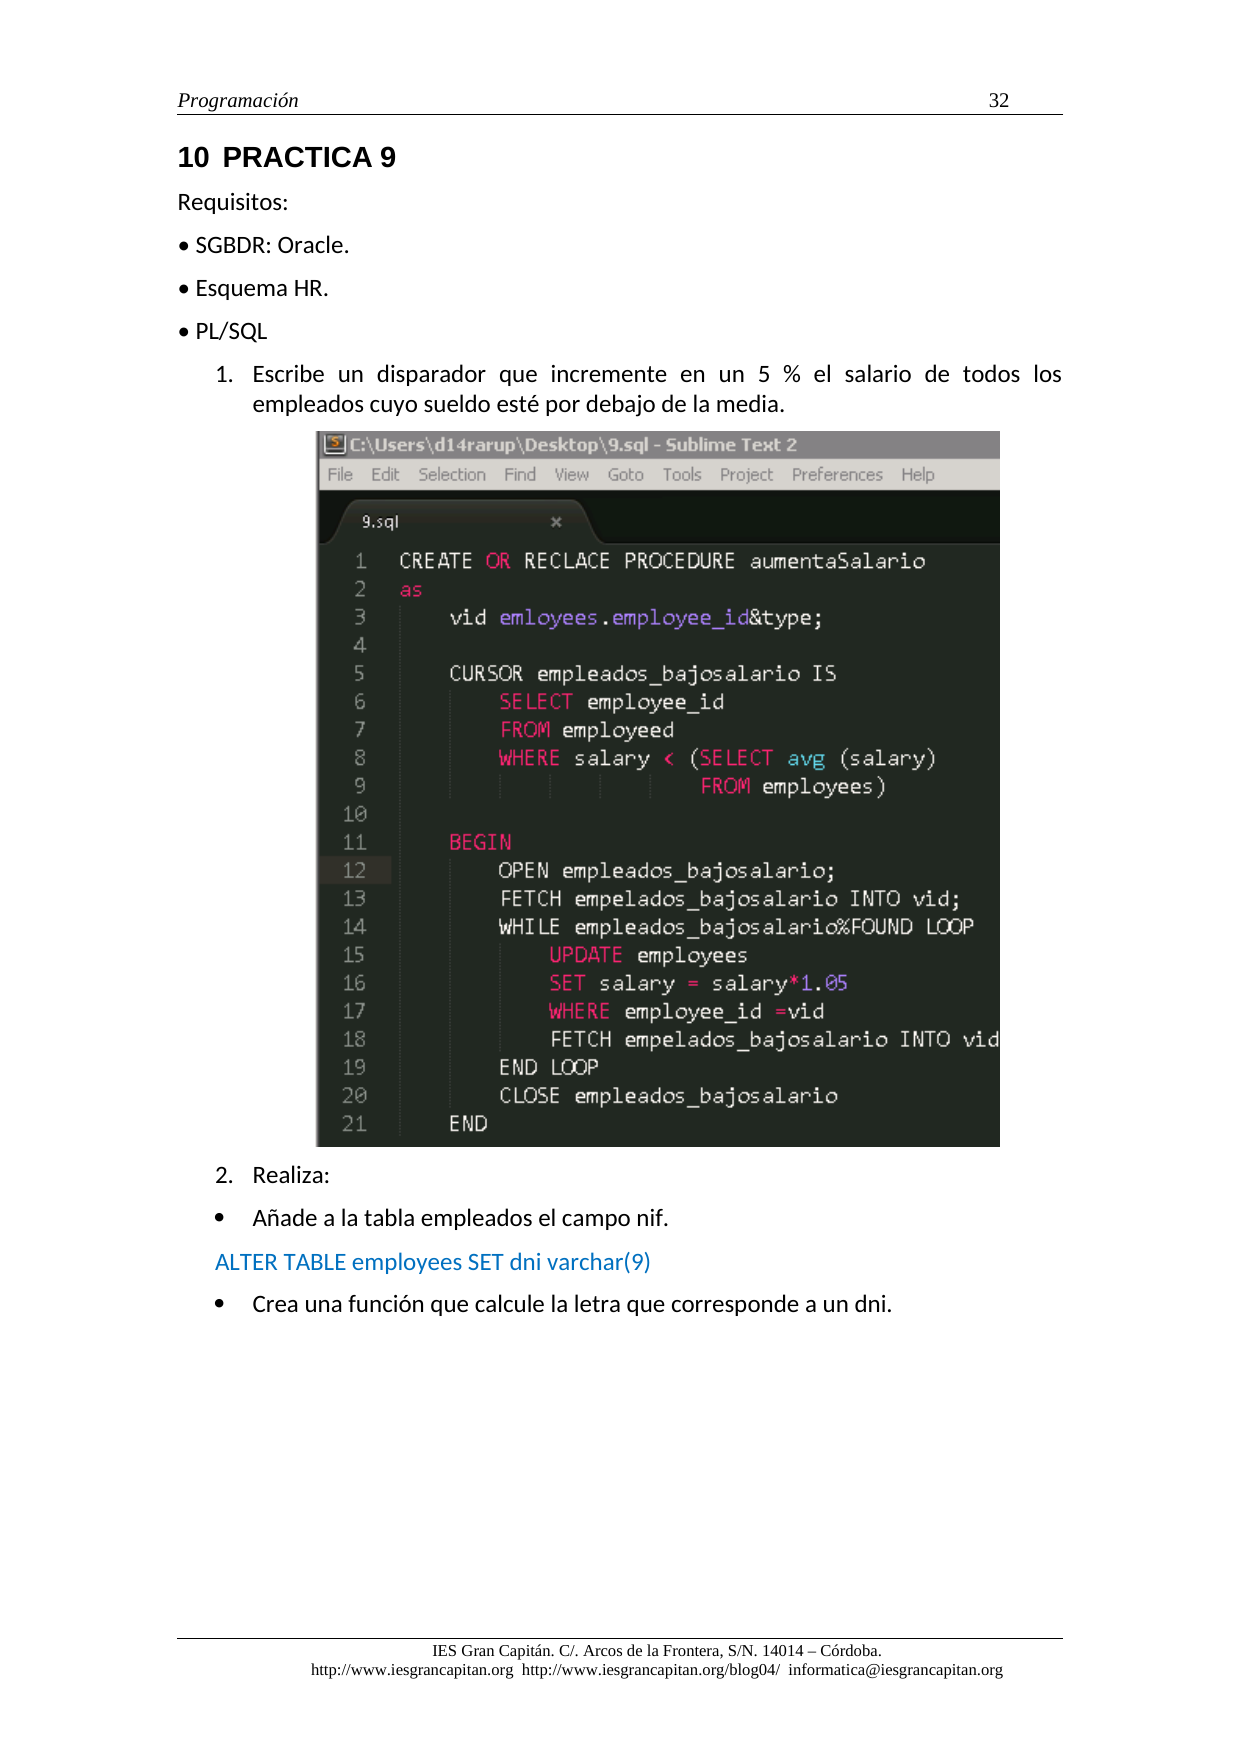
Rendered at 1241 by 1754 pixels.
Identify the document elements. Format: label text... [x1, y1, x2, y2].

text Requisitos: [177, 186, 1063, 216]
text ALTER TABLE employees SET dni varchar(9) [215, 1246, 1063, 1276]
list Crea una función que calcule la letra que corresponde a un dni. [215, 1289, 1063, 1319]
text • PL/SQL [177, 315, 1063, 345]
list Escribe un disparador que incremente en un 5 % el salario de todos los empleados cuyo sueldo esté por debajo de la media. [215, 358, 1063, 419]
list Añade a la tabla empleados el campo nif. [215, 1203, 1063, 1233]
list Realiza: [215, 1159, 1063, 1190]
text • SGBDR: Oracle. [177, 229, 1063, 259]
picture [315, 431, 1000, 1147]
text • Esquema HR. [177, 272, 1063, 302]
subtitle practica 9 [177, 140, 1063, 173]
